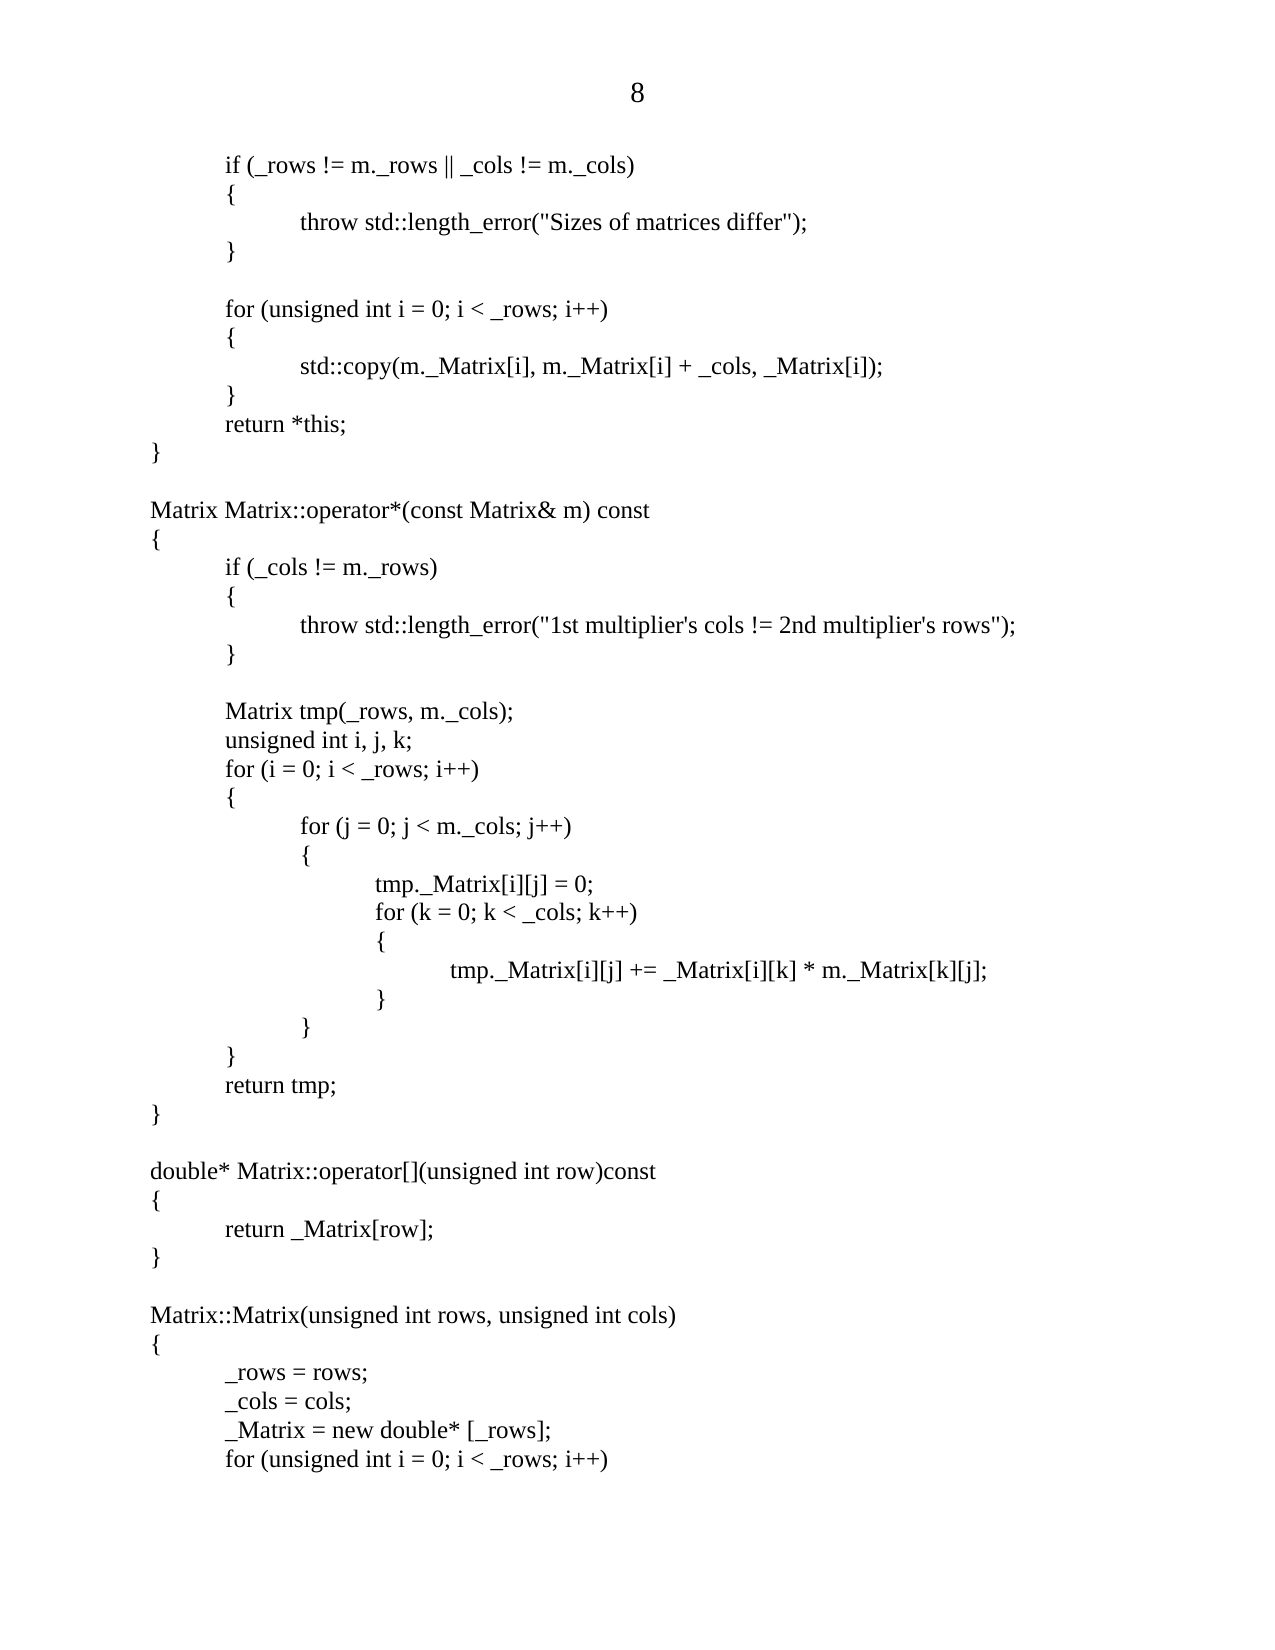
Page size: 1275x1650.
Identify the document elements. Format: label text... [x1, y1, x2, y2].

list for (i = 0; i < _rows; i++) [150, 754, 1125, 782]
list if (_rows != m._rows || _cols != m._cols) [150, 150, 1125, 179]
list Matrix Matrix::operator*(const Matrix& m) const [150, 495, 1125, 524]
list std::copy(m._Matrix[i], m._Matrix[i] + _cols, _Matrix[i]); [150, 351, 1125, 380]
list _Matrix = new double* [_rows]; [150, 1415, 1125, 1444]
list for (j = 0; j < m._cols; j++) [150, 811, 1125, 840]
list { [150, 1185, 1125, 1214]
list } [150, 236, 1125, 265]
list } [150, 1012, 1125, 1041]
list } [150, 639, 1125, 667]
list tmp._Matrix[i][j] += _Matrix[i][k] * m._Matrix[k][j]; [150, 955, 1125, 984]
list { [150, 322, 1125, 351]
list return *this; [150, 409, 1125, 437]
list } [150, 1041, 1125, 1070]
list } [150, 1099, 1125, 1127]
list { [150, 581, 1125, 610]
list _cols = cols; [150, 1386, 1125, 1415]
list throw std::length_error("1st multiplier's cols != 2nd multiplier's rows"); [150, 610, 1125, 639]
list } [150, 1242, 1125, 1271]
list { [150, 524, 1125, 552]
list throw std::length_error("Sizes of matrices differ"); [150, 207, 1125, 236]
list } [150, 437, 1125, 466]
list { [150, 1329, 1125, 1357]
list for (k = 0; k < _cols; k++) [150, 897, 1125, 926]
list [150, 1444, 1125, 1472]
list { [150, 926, 1125, 955]
list return _Matrix[row]; [150, 1214, 1125, 1242]
list if (_cols != m._rows) [150, 552, 1125, 581]
list unsigned int i, j, k; [150, 725, 1125, 754]
list tmp._Matrix[i][j] = 0; [150, 869, 1125, 897]
list { [150, 840, 1125, 869]
list return tmp; [150, 1070, 1125, 1099]
list } [150, 380, 1125, 409]
list } [150, 984, 1125, 1012]
list { [150, 179, 1125, 207]
list Matrix tmp(_rows, m._cols); [150, 696, 1125, 725]
list _rows = rows; [150, 1357, 1125, 1386]
list Matrix::Matrix(unsigned int rows, unsigned int cols) [150, 1300, 1125, 1329]
list for (unsigned int i = 0; i < _rows; i++) [150, 294, 1125, 322]
list double* Matrix::operator[](unsigned int row)const [150, 1156, 1125, 1185]
list { [150, 782, 1125, 811]
